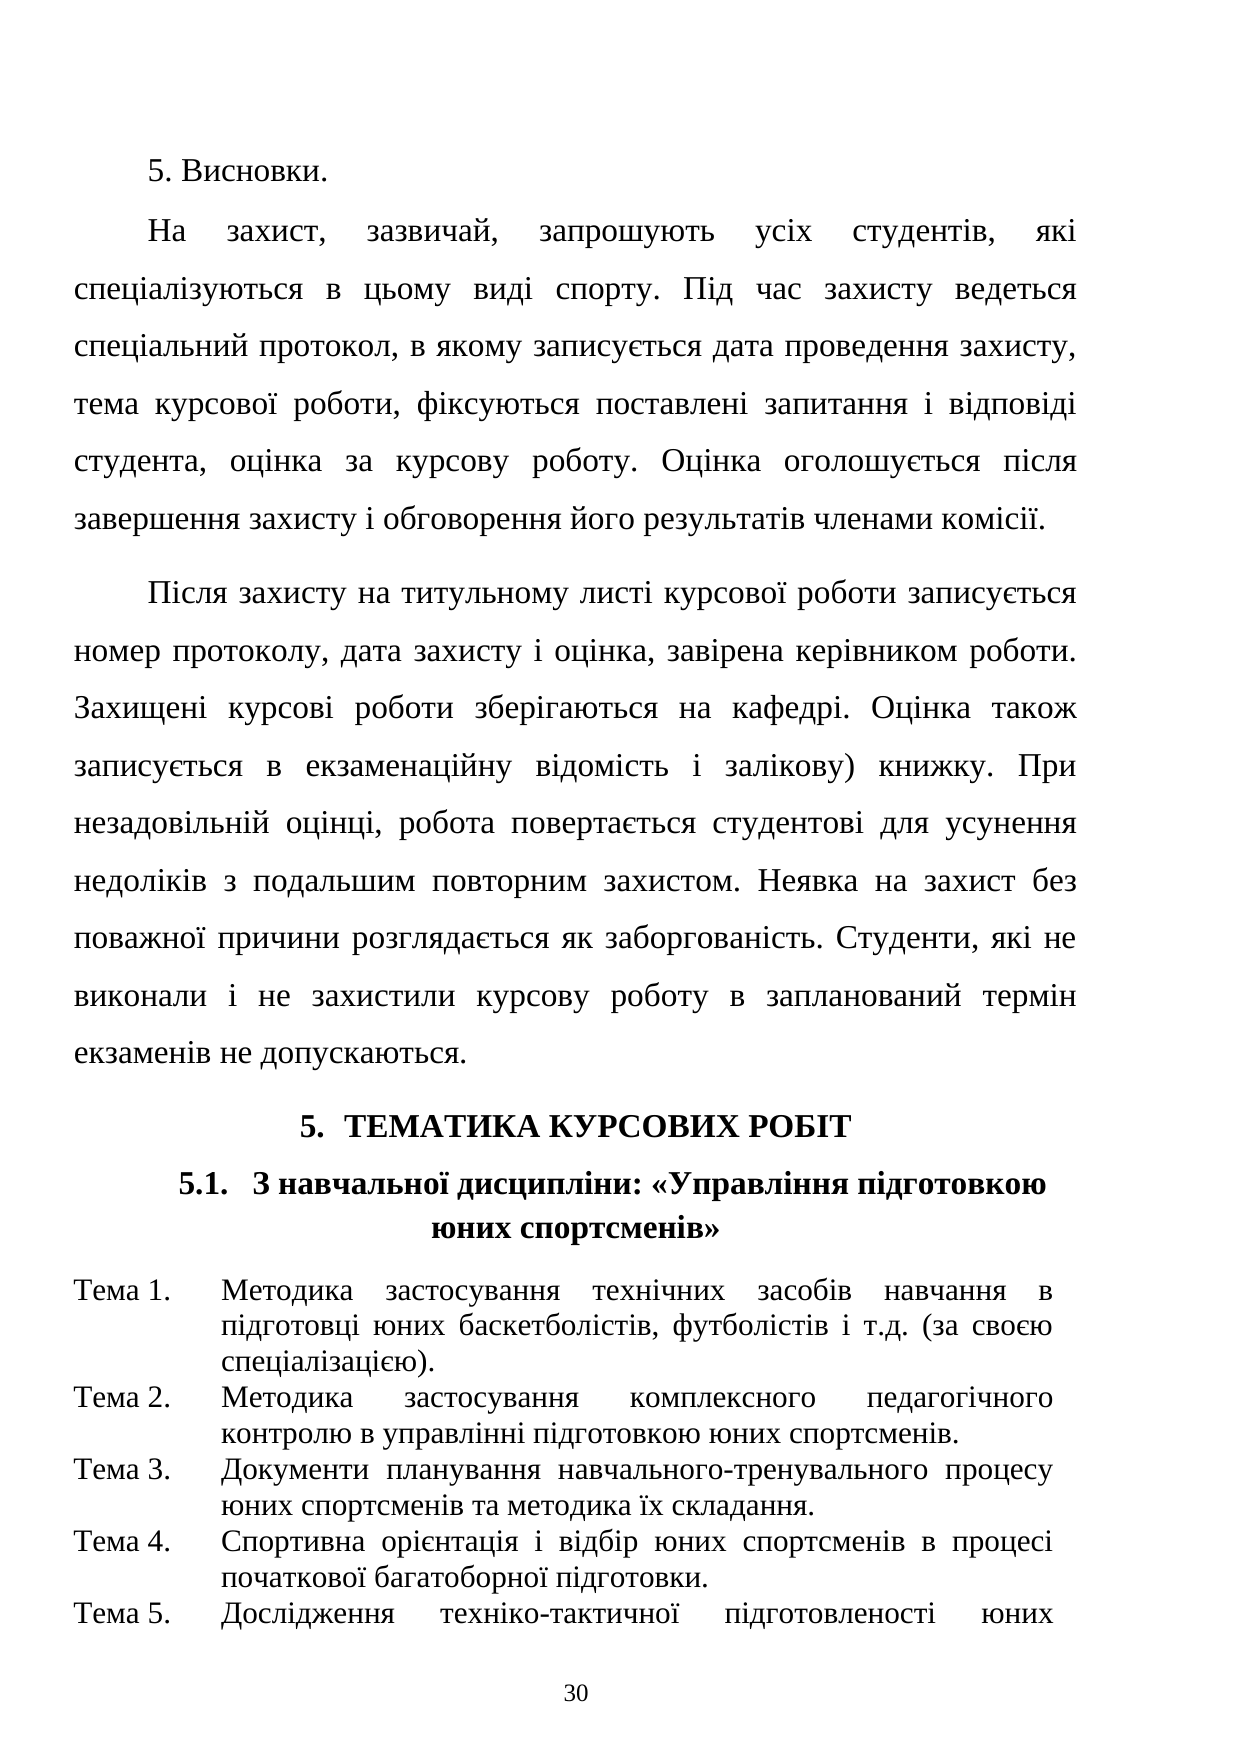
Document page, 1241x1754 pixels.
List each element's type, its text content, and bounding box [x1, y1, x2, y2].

table_header Методика застосування технічних засобів навчання в підготовці юних баскетболістів, футболістів і т.д. (за своєю спеціалізацією). [210, 1271, 1065, 1378]
table_cell Документи планування навчального-тренувального процесу юних спортсменів та методика їх складання. [210, 1450, 1065, 1522]
list З навчальної дисципліни: «Управління підготовкою юних спортсменів» [74, 1163, 1078, 1246]
table_header Тема 1. [62, 1271, 209, 1378]
table_cell Тема 2. [62, 1379, 209, 1450]
table_cell Дослідження техніко-тактичної підготовленості юних волейболістів, баскетболістів і т. д. (за своєю спеціалізацією). [210, 1594, 1065, 1630]
text 5. Висновки. [74, 150, 1078, 188]
list ТЕМАТИКА КУРСОВИХ РОБІТ [74, 1107, 1078, 1145]
table_cell Спортивна орієнтація і відбір юних спортсменів в процесі початкової багатоборної підготовки. [210, 1522, 1065, 1594]
table_cell Методика застосування комплексного педагогічного контролю в управлінні підготовкою юних спортсменів. [210, 1379, 1065, 1450]
text На захист, зазвичай, запрошують усіх студентів, які спеціалізуються в цьому виді спорту. Під час захисту ведеться спеціальний протокол, в якому записується дата проведення захисту, тема курсової роботи, фіксуються поставлені запитання і відповіді студента, оцінка за курсову роботу. Оцінка оголошується після завершення захисту і обговорення його результатів членами комісії. [74, 211, 1078, 537]
table_cell Тема 5. [62, 1594, 209, 1630]
table_cell Тема 3. [62, 1450, 209, 1522]
text Після захисту на титульному листі курсової роботи записується номер протоколу, дата захисту і оцінка, завірена керівником роботи. Захищені курсові роботи зберігаються на кафедрі. Оцінка також записується в екзаменаційну відомість і залікову) книжку. При незадовільній оцінці, робота повертається студентові для усунення недоліків з подальшим повторним захистом. Неявка на захист без поважної причини розглядається як заборгованість. Студенти, які не виконали і не захистили курсову роботу в запланований термін екзаменів не допускаються. [74, 572, 1078, 1071]
table_cell Тема 4. [62, 1522, 209, 1594]
